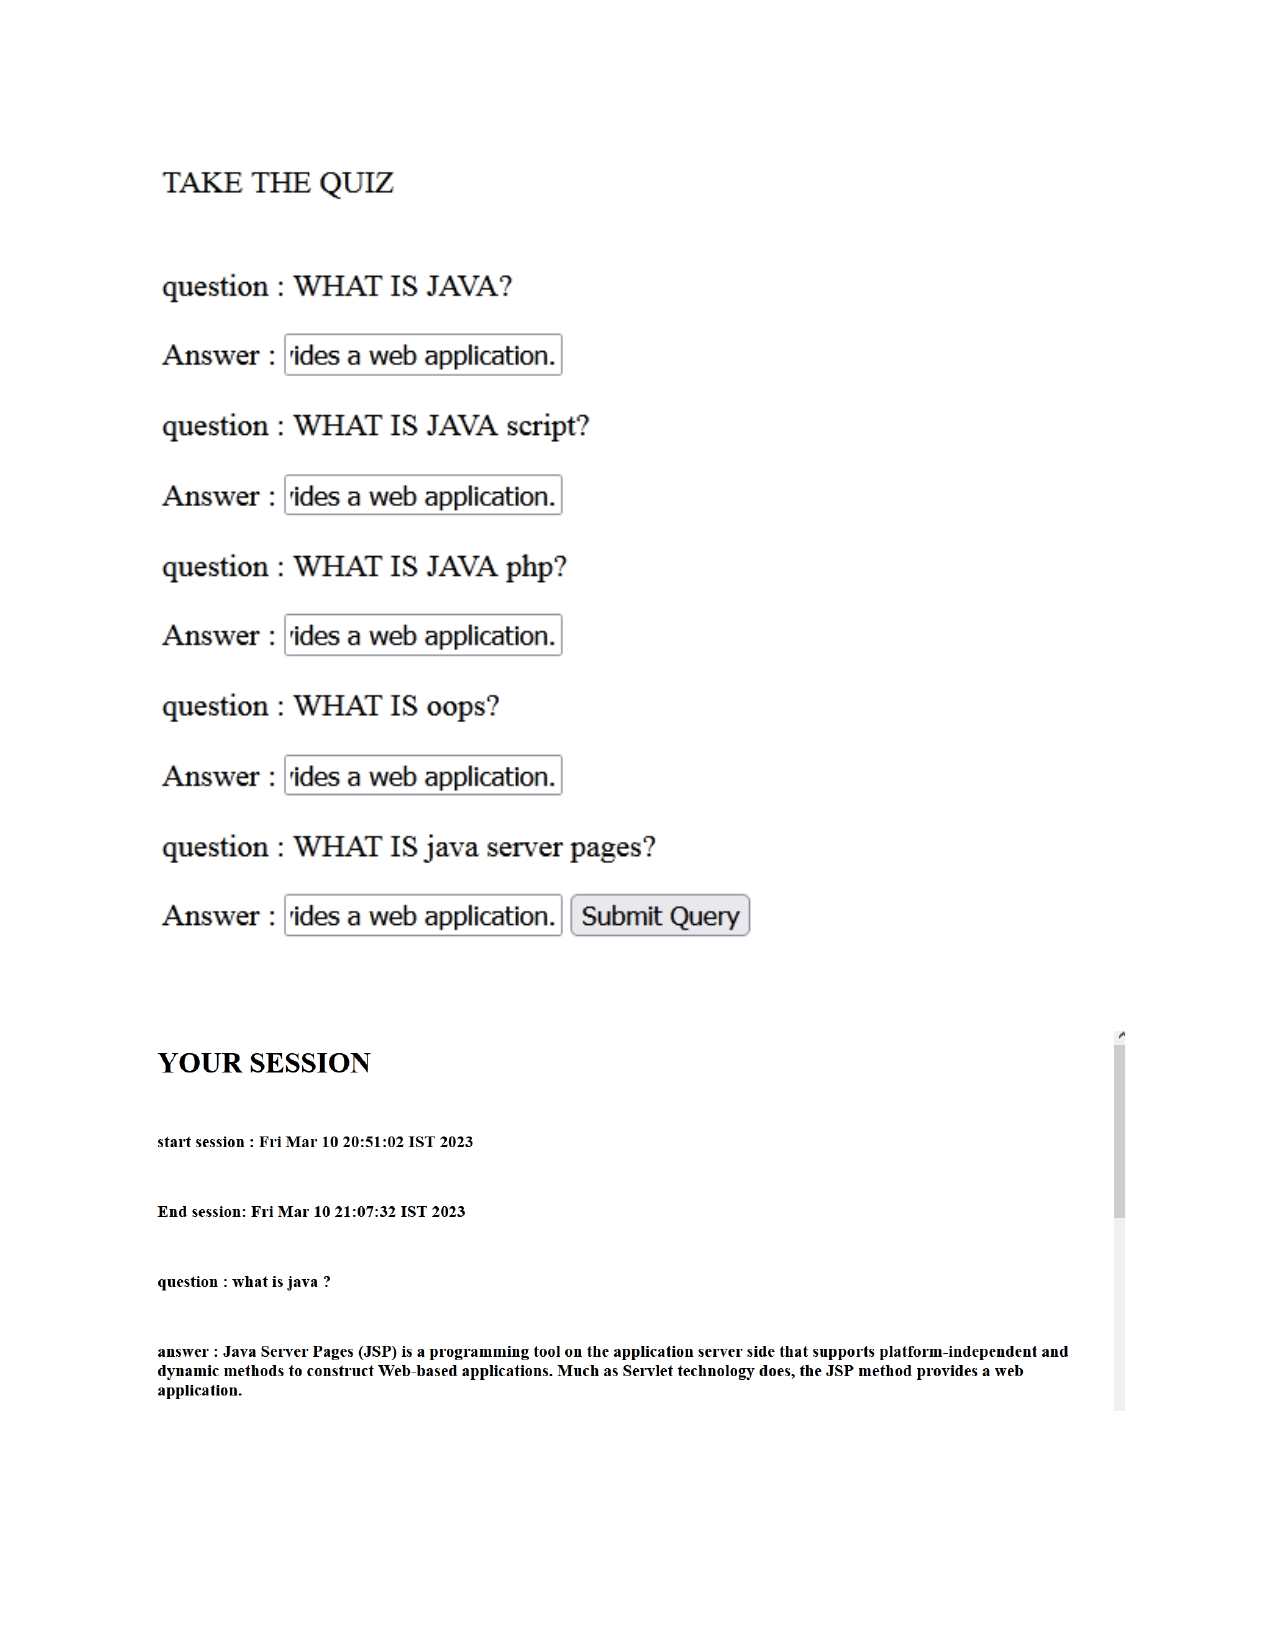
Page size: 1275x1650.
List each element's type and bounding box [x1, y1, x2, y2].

picture [150, 1031, 1125, 1411]
picture [150, 150, 907, 1007]
